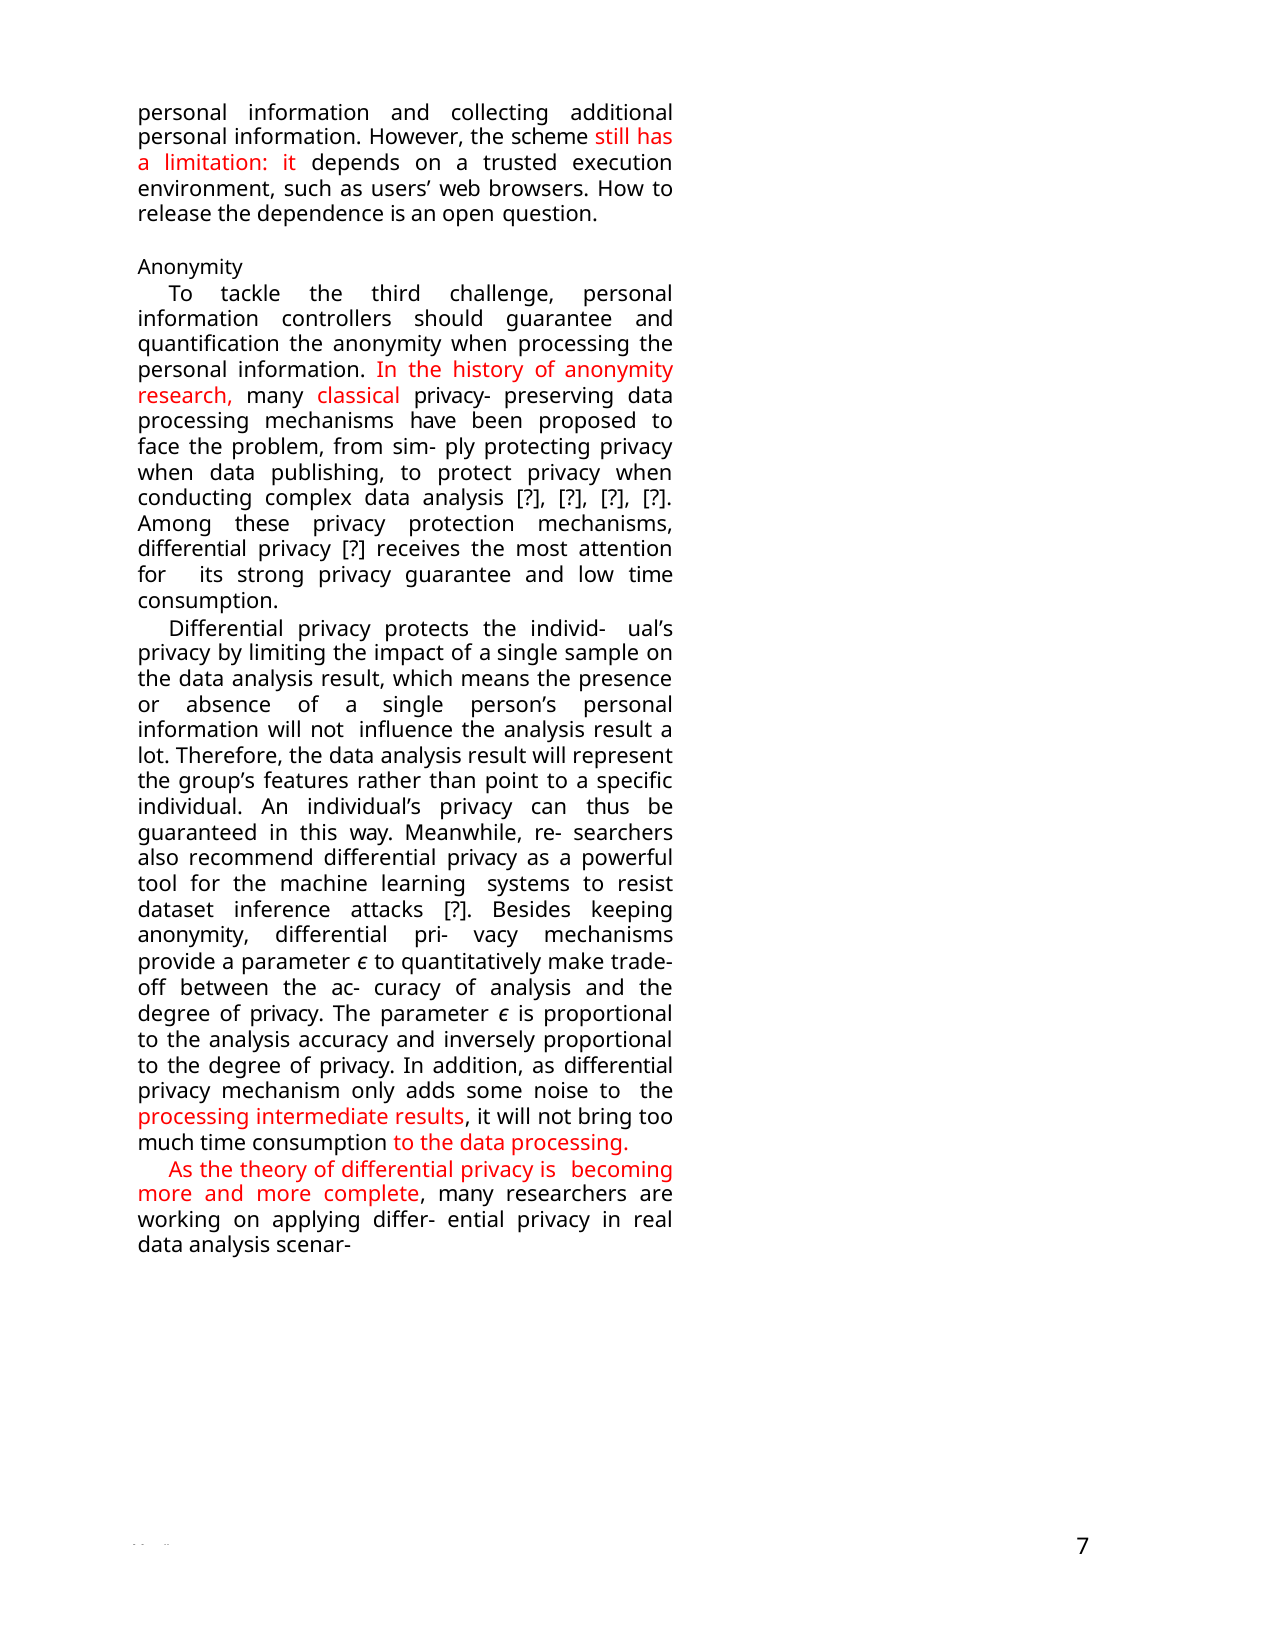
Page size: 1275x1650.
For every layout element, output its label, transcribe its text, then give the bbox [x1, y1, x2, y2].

text Differential privacy protects the individ- ual’s privacy by limiting the impact of a single sample on the data analysis result, which means the presence or absence of a single person’s personal information will not influence the analysis result a lot. Therefore, the data analysis result will represent the group’s features rather than point to a specific individual. An individual’s privacy can thus be guaranteed in this way. Meanwhile, re- searchers also recommend differential privacy as a powerful tool for the machine learning systems to resist dataset inference attacks [?]. Besides keeping anonymity, differential pri- vacy mechanisms provide a parameter ϵ to quantitatively make trade-off between the ac- curacy of analysis and the degree of privacy. The parameter ϵ is proportional to the analysis accuracy and inversely proportional to the degree of privacy. In addition, as differential privacy mechanism only adds some noise to the processing intermediate results, it will not bring too much time consumption to the data processing. [137, 616, 673, 1156]
text To tackle the third challenge, personal information controllers should guarantee and quantification the anonymity when processing the personal information. In the history of anonymity research, many classical privacy- preserving data processing mechanisms have been proposed to face the problem, from sim- ply protecting privacy when data publishing, to protect privacy when conducting complex data analysis [?], [?], [?], [?]. Among these privacy protection mechanisms, differential privacy [?] receives the most attention for its strong privacy guarantee and low time consumption. [137, 281, 673, 614]
text As the theory of differential privacy is becoming more and more complete, many researchers are working on applying differ- ential privacy in real data analysis scenar- [137, 1157, 673, 1259]
text personal information and collecting additional personal information. However, the scheme still has a limitation: it depends on a trusted execution environment, such as users’ web browsers. How to release the dependence is an open question. [137, 100, 673, 228]
text Anonymity [137, 253, 685, 280]
